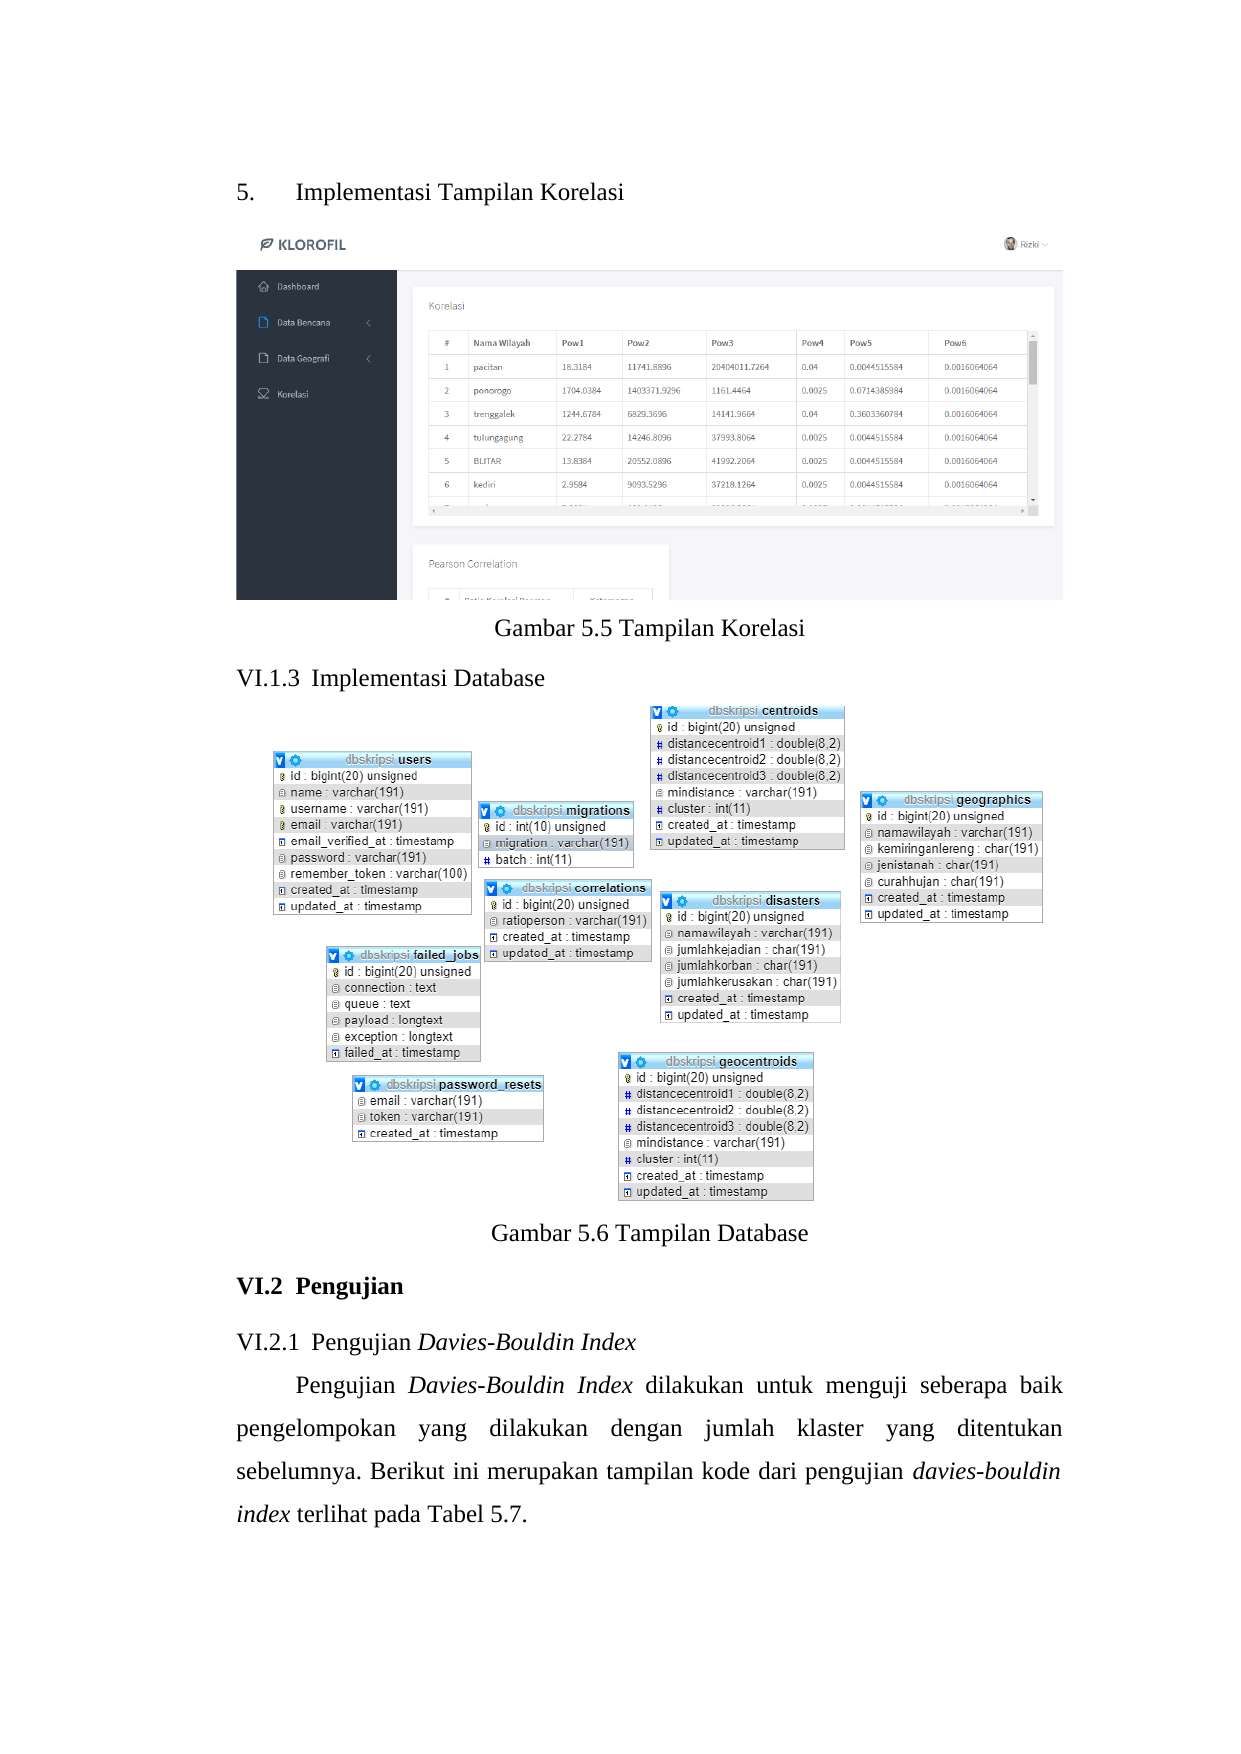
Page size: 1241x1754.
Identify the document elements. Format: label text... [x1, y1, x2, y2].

text Gambar 5.6 Tampilan Database [236, 1218, 1063, 1246]
text Pengujian Davies-Bouldin Index dilakukan untuk menguji seberapa baik pengelompokan yang dilakukan dengan jumlah klaster yang ditentukan sebelumnya. Berikut ini merupakan tampilan kode dari pengujian davies-bouldin index terlihat pada Tabel 5.7. [236, 1370, 1063, 1528]
picture [236, 220, 1064, 600]
picture [236, 706, 1064, 1204]
text Gambar 5.5 Tampilan Korelasi [236, 613, 1063, 642]
list Implementasi Tampilan Korelasi [236, 177, 1063, 206]
subtitle Pengujian [236, 1271, 1063, 1300]
subtitle Implementasi Database [236, 663, 1063, 692]
subtitle Pengujian Davies-Bouldin Index [236, 1327, 1063, 1356]
